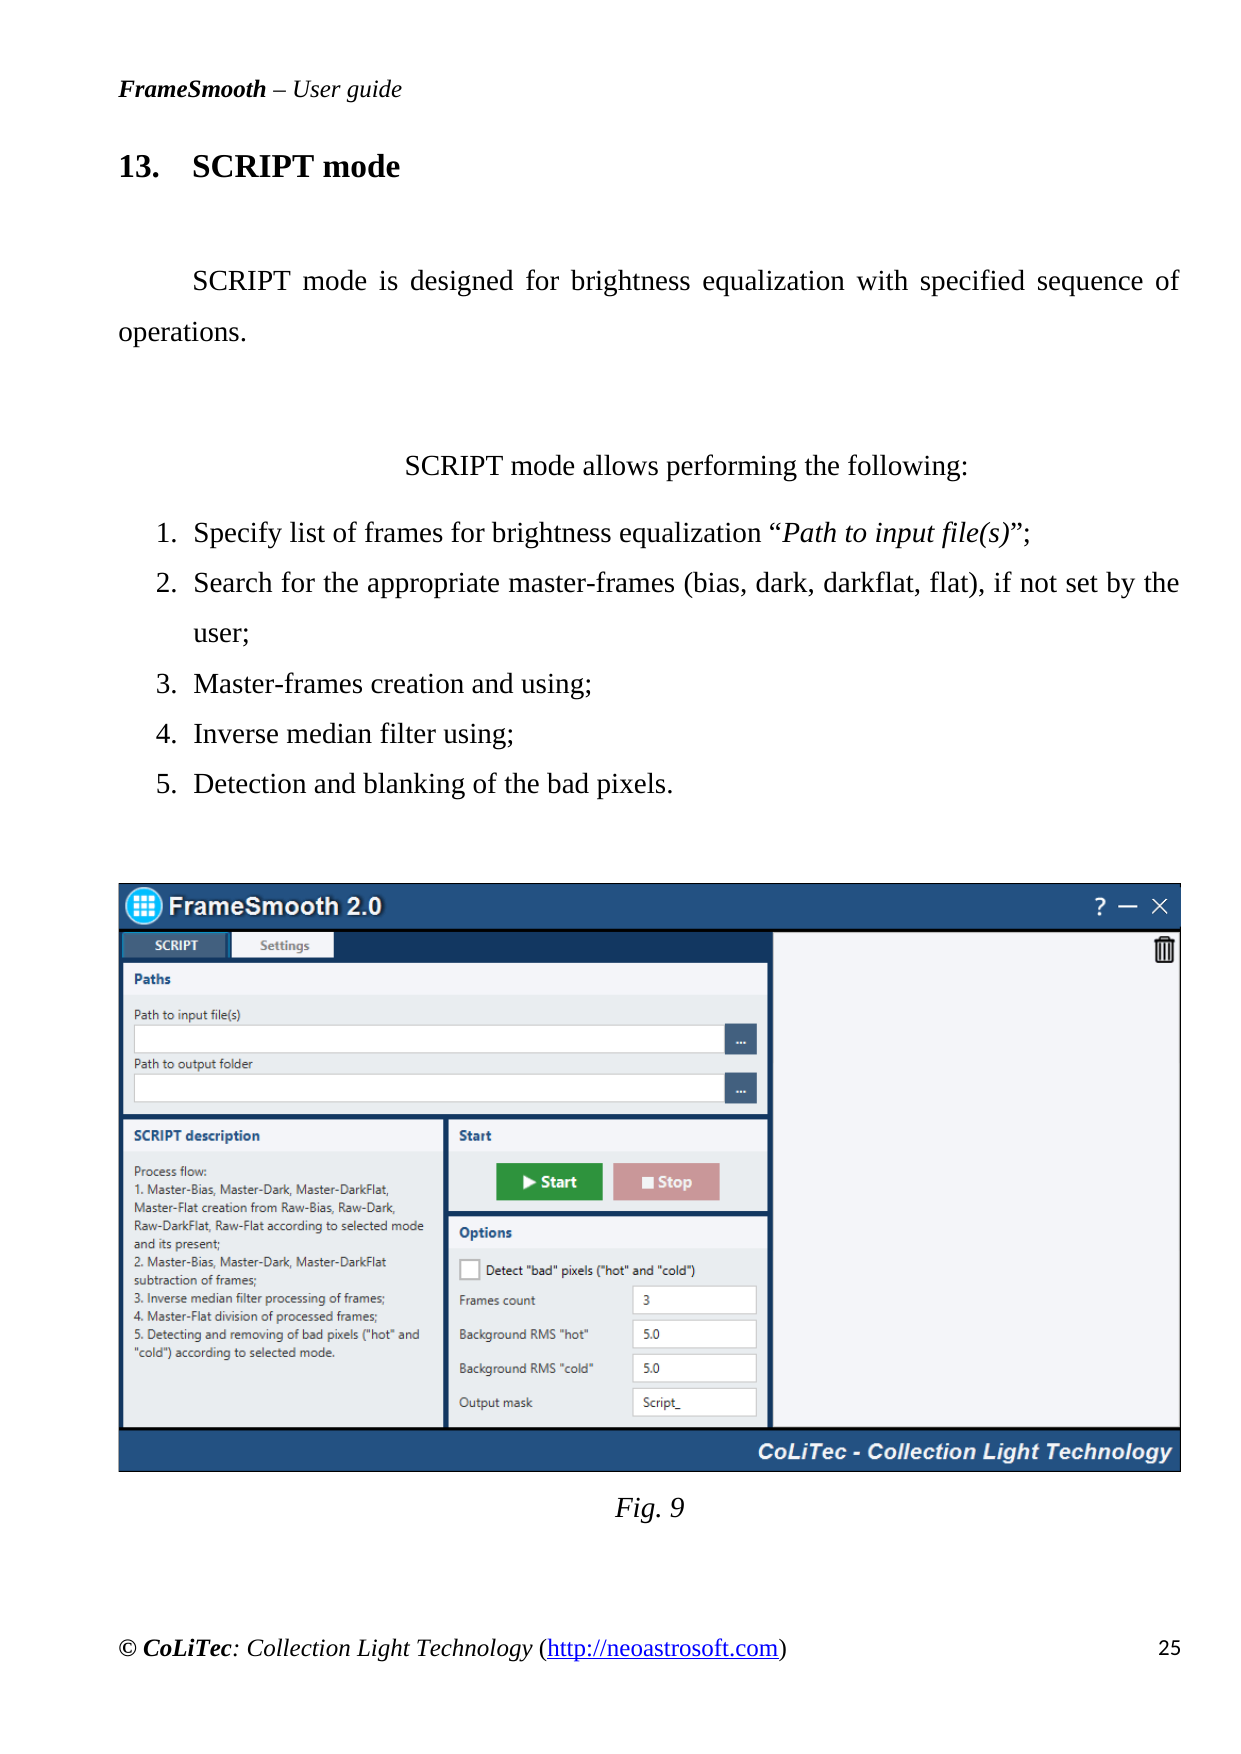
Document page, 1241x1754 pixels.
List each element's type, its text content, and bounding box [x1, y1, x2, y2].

text SCRIPT mode allows performing the following: [118, 448, 1181, 481]
picture [118, 883, 1181, 1472]
list Master-frames creation and using; [156, 666, 1181, 699]
list Specify list of frames for brightness equalization “Path to input file(s)”; [156, 515, 1181, 548]
text Fig. 9 [118, 1490, 1181, 1523]
text SCRIPT mode is designed for brightness equalization with specified sequence of operations. [118, 263, 1181, 347]
list Detection and blanking of the bad pixels. [156, 766, 1181, 800]
subtitle SCRIPT mode [118, 146, 1181, 184]
list Search for the appropriate master-frames (bias, dark, darkflat, flat), if not set by the user; [156, 565, 1181, 649]
list Inverse median filter using; [156, 716, 1181, 749]
